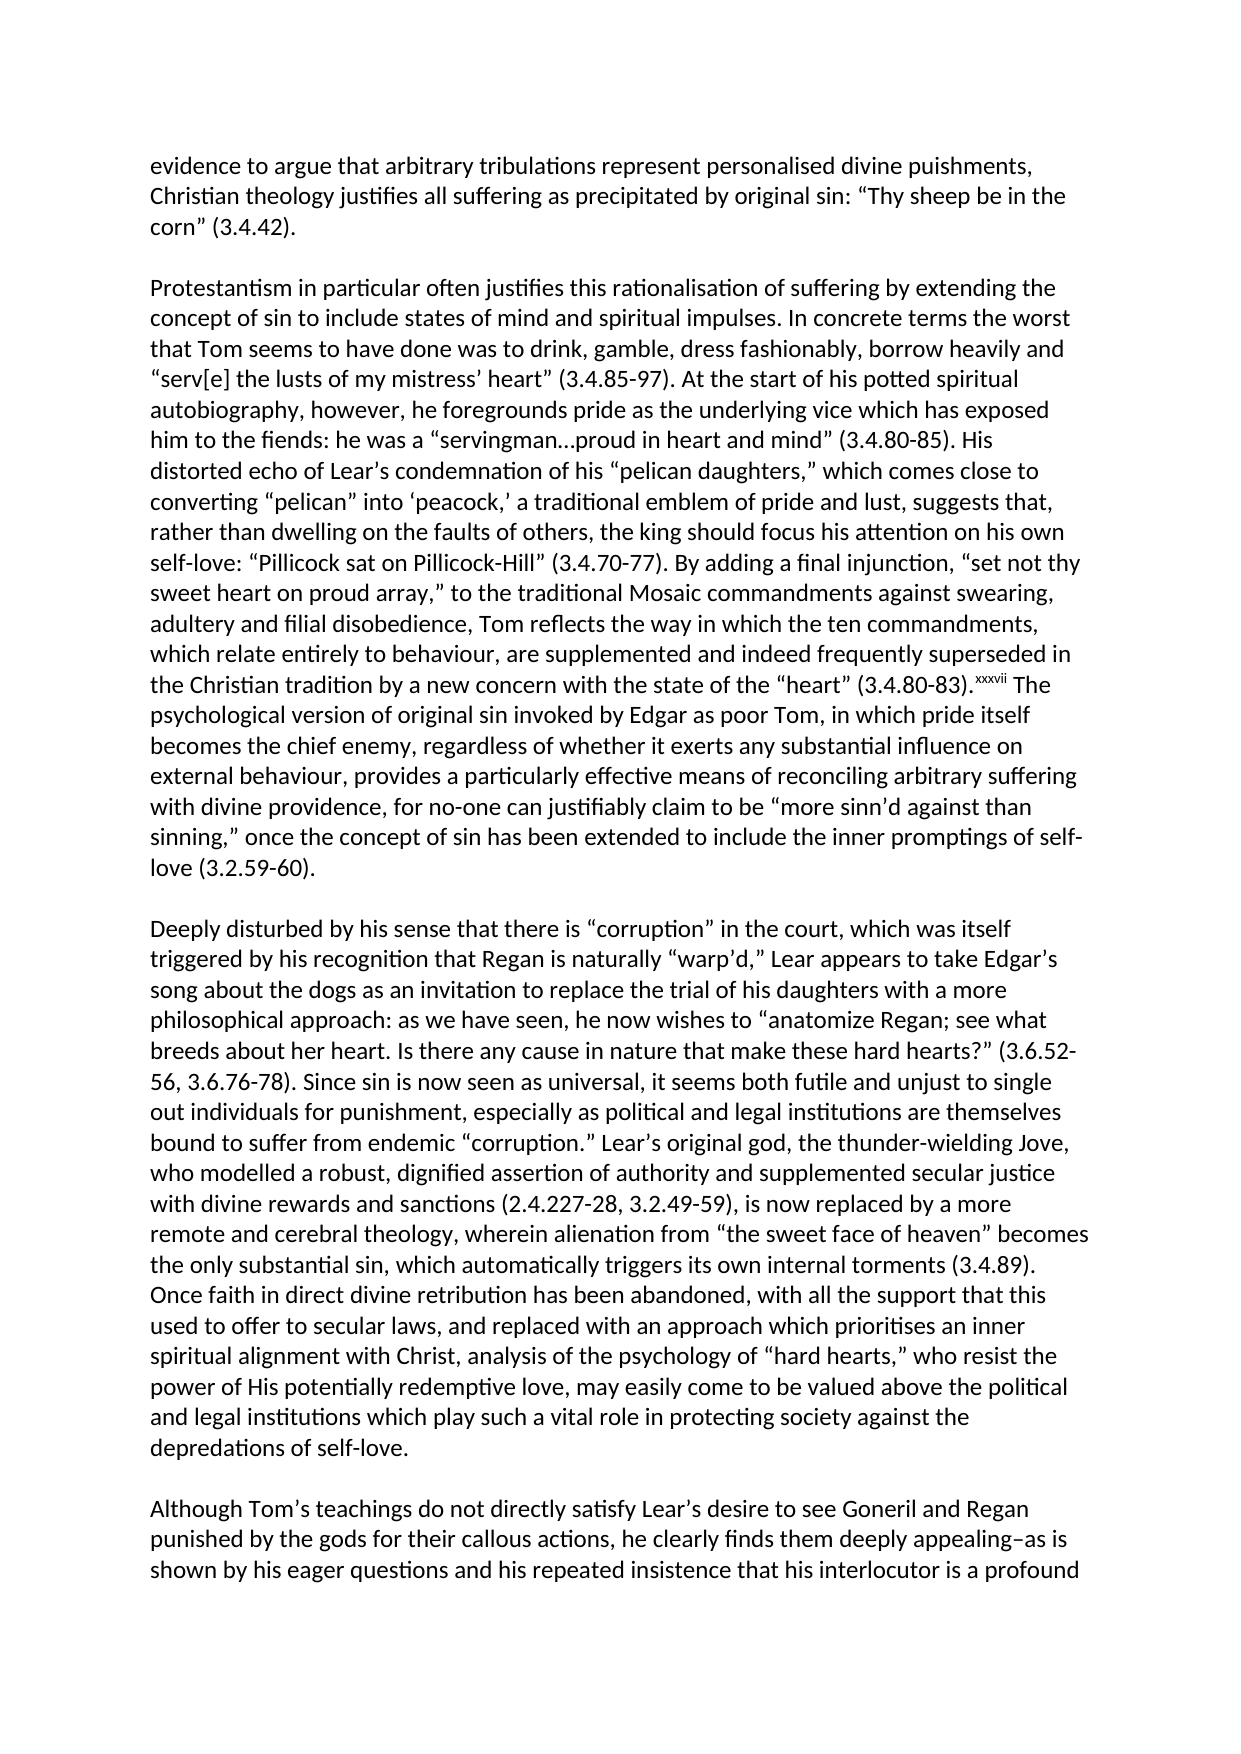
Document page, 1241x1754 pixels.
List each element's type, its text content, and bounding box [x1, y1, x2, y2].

text Protestantism in particular often justifies this rationalisation of suffering by extending the concept of sin to include states of mind and spiritual impulses. In concrete terms the worst that Tom seems to have done was to drink, gamble, dress fashionably, borrow heavily and “serv[e] the lusts of my mistress’ heart” (3.4.85-97). At the start of his potted spiritual autobiography, however, he foregrounds pride as the underlying vice which has exposed him to the fiends: he was a “servingman…proud in heart and mind” (3.4.80-85). His distorted echo of Lear’s condemnation of his “pelican daughters,” which comes close to converting “pelican” into ‘peacock,’ a traditional emblem of pride and lust, suggests that, rather than dwelling on the faults of others, the king should focus his attention on his own self-love: “Pillicock sat on Pillicock-Hill” (3.4.70-77). By adding a final injunction, “set not thy sweet heart on proud array,” to the traditional Mosaic commandments against swearing, adultery and filial disobedience, Tom reflects the way in which the ten commandments, which relate entirely to behaviour, are supplemented and indeed frequently superseded in the Christian tradition by a new concern with the state of the “heart” (3.4.80-83). The psychological version of original sin invoked by Edgar as poor Tom, in which pride itself becomes the chief enemy, regardless of whether it exerts any substantial influence on external behaviour, provides a particularly effective means of reconciling arbitrary suffering with divine providence, for no-one can justifiably claim to be “more sinn’d against than sinning,” once the concept of sin has been extended to include the inner promptings of self-love (3.2.59-60). [150, 272, 1090, 882]
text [150, 150, 1090, 242]
text Deeply disturbed by his sense that there is “corruption” in the court, which was itself triggered by his recognition that Regan is naturally “warp’d,” Lear appears to take Edgar’s song about the dogs as an invitation to replace the trial of his daughters with a more philosophical approach: as we have seen, he now wishes to “anatomize Regan; see what breeds about her heart. Is there any cause in nature that make these hard hearts?” (3.6.52-56, 3.6.76-78). Since sin is now seen as universal, it seems both futile and unjust to single out individuals for punishment, especially as political and legal institutions are themselves bound to suffer from endemic “corruption.” Lear’s original god, the thunder-wielding Jove, who modelled a robust, dignified assertion of authority and supplemented secular justice with divine rewards and sanctions (2.4.227-28, 3.2.49-59), is now replaced by a more remote and cerebral theology, wherein alienation from “the sweet face of heaven” becomes the only substantial sin, which automatically triggers its own internal torments (3.4.89). Once faith in direct divine retribution has been abandoned, with all the support that this used to offer to secular laws, and replaced with an approach which prioritises an inner spiritual alignment with Christ, analysis of the psychology of “hard hearts,” who resist the power of His potentially redemptive love, may easily come to be valued above the political and legal institutions which play such a vital role in protecting society against the depredations of self-love. [150, 913, 1090, 1462]
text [150, 1493, 1090, 1584]
